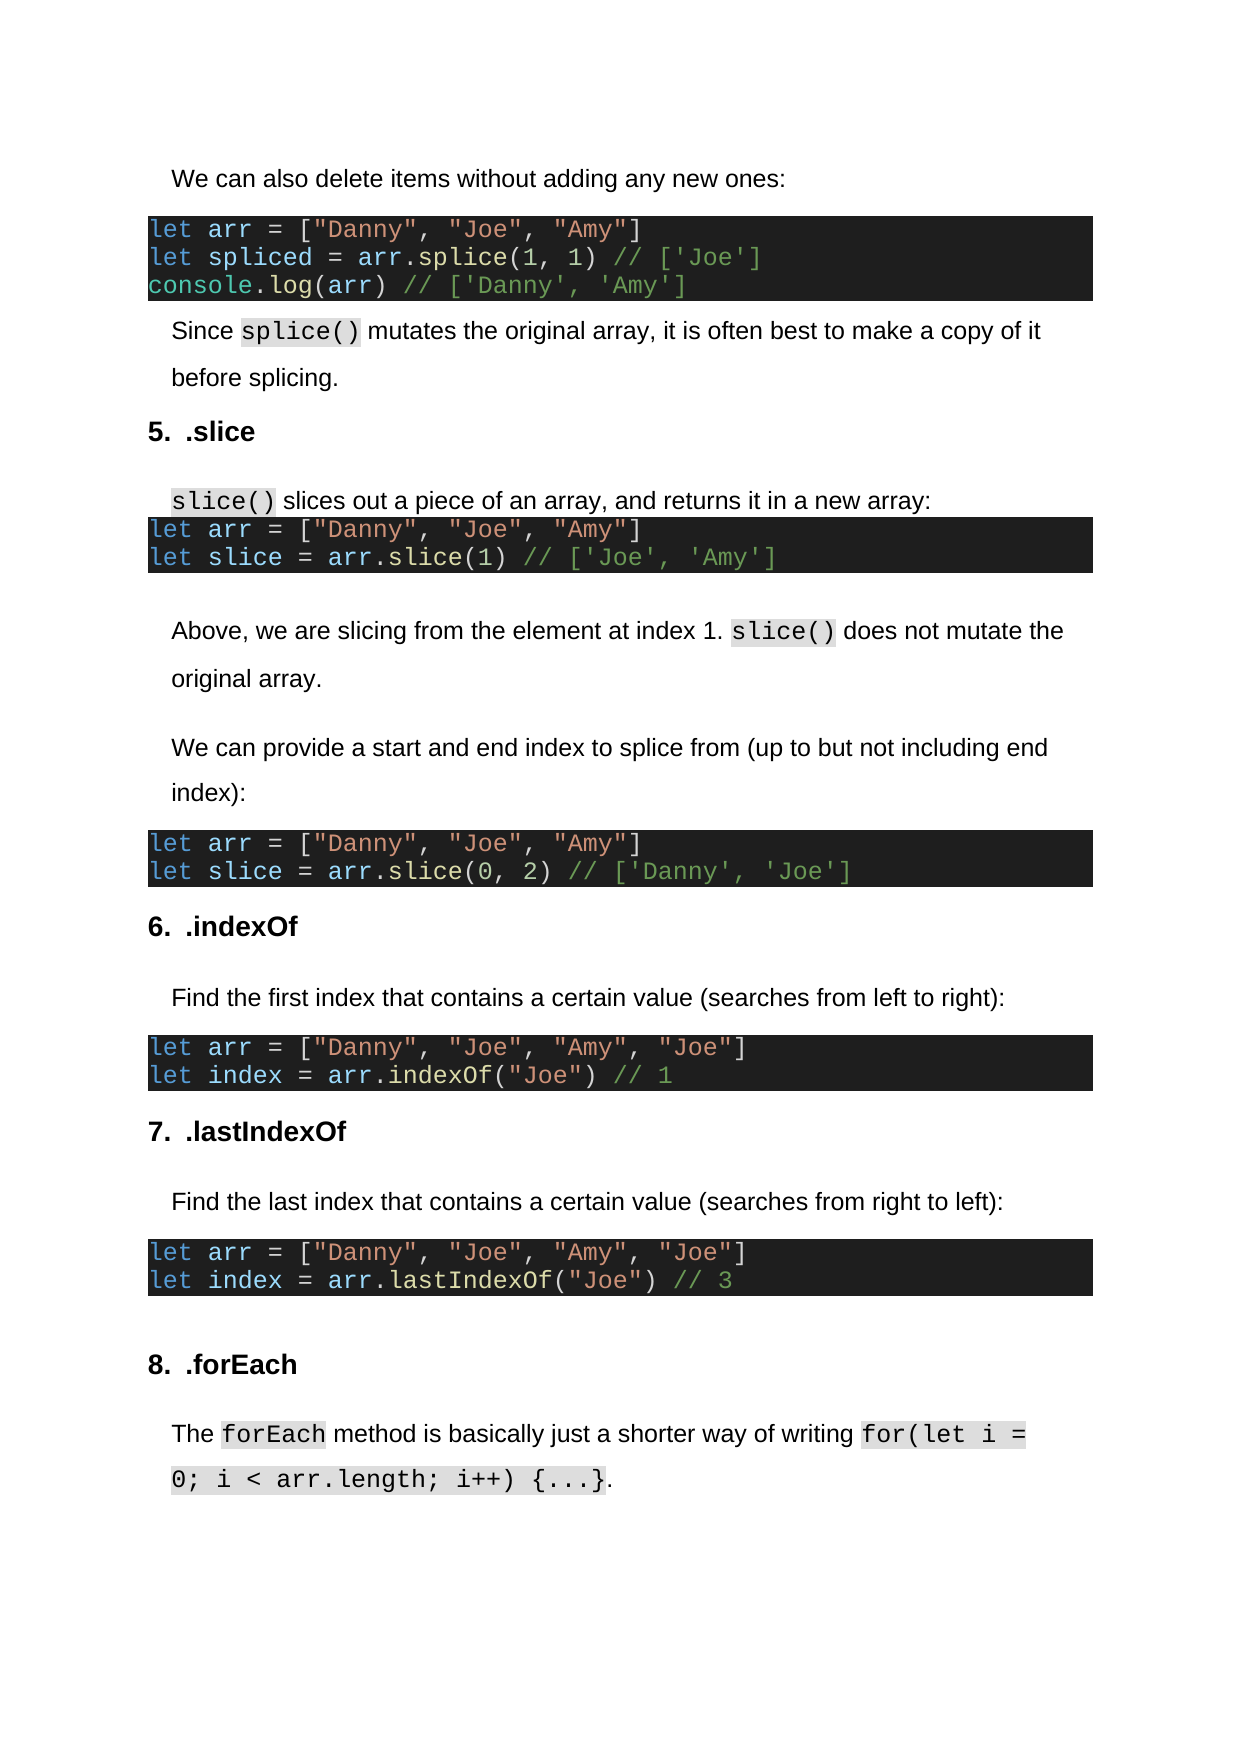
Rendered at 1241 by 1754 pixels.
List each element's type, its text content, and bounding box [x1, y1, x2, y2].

text let spliced = arr.splice(1, 1) // ['Joe'] [148, 245, 1093, 273]
subtitle .slice [148, 415, 1069, 448]
text let arr = ["Danny", "Joe", "Amy"] [148, 216, 1093, 245]
text let arr = ["Danny", "Joe", "Amy"] [148, 830, 1093, 858]
text We can also delete items without adding any new ones: [171, 148, 1069, 193]
text let slice = arr.slice(1) // ['Joe', 'Amy'] [148, 545, 1093, 573]
subtitle .indexOf [148, 910, 1069, 943]
text The forEach method is basically just a shorter way of writing for(let i = 0; i < arr.length; i++) {...}. [171, 1404, 1069, 1495]
text let index = arr.indexOf("Joe") // 1 [148, 1063, 1093, 1091]
subtitle .forEach [148, 1348, 1069, 1381]
text Find the first index that contains a certain value (searches from left to right): [171, 966, 1069, 1011]
text Since splice() mutates the original array, it is often best to make a copy of it before splicing. [171, 301, 1069, 392]
text let slice = arr.slice(0, 2) // ['Danny', 'Joe'] [148, 858, 1093, 887]
text slice() slices out a piece of an array, and returns it in a new array: [171, 471, 1069, 517]
subtitle .lastIndexOf [148, 1115, 1069, 1147]
text console.log(arr) // ['Danny', 'Amy'] [148, 273, 1093, 301]
text let index = arr.lastIndexOf("Joe") // 3 [148, 1268, 1093, 1296]
text Find the last index that contains a certain value (searches from right to left): [171, 1171, 1069, 1216]
text let arr = ["Danny", "Joe", "Amy", "Joe"] [148, 1035, 1093, 1063]
text let arr = ["Danny", "Joe", "Amy"] [148, 517, 1093, 545]
text let arr = ["Danny", "Joe", "Amy", "Joe"] [148, 1239, 1093, 1268]
text Above, we are slicing from the element at index 1. slice() does not mutate the original array. [171, 602, 1069, 693]
text We can provide a start and end index to splice from (up to but not including end index): [171, 716, 1069, 807]
